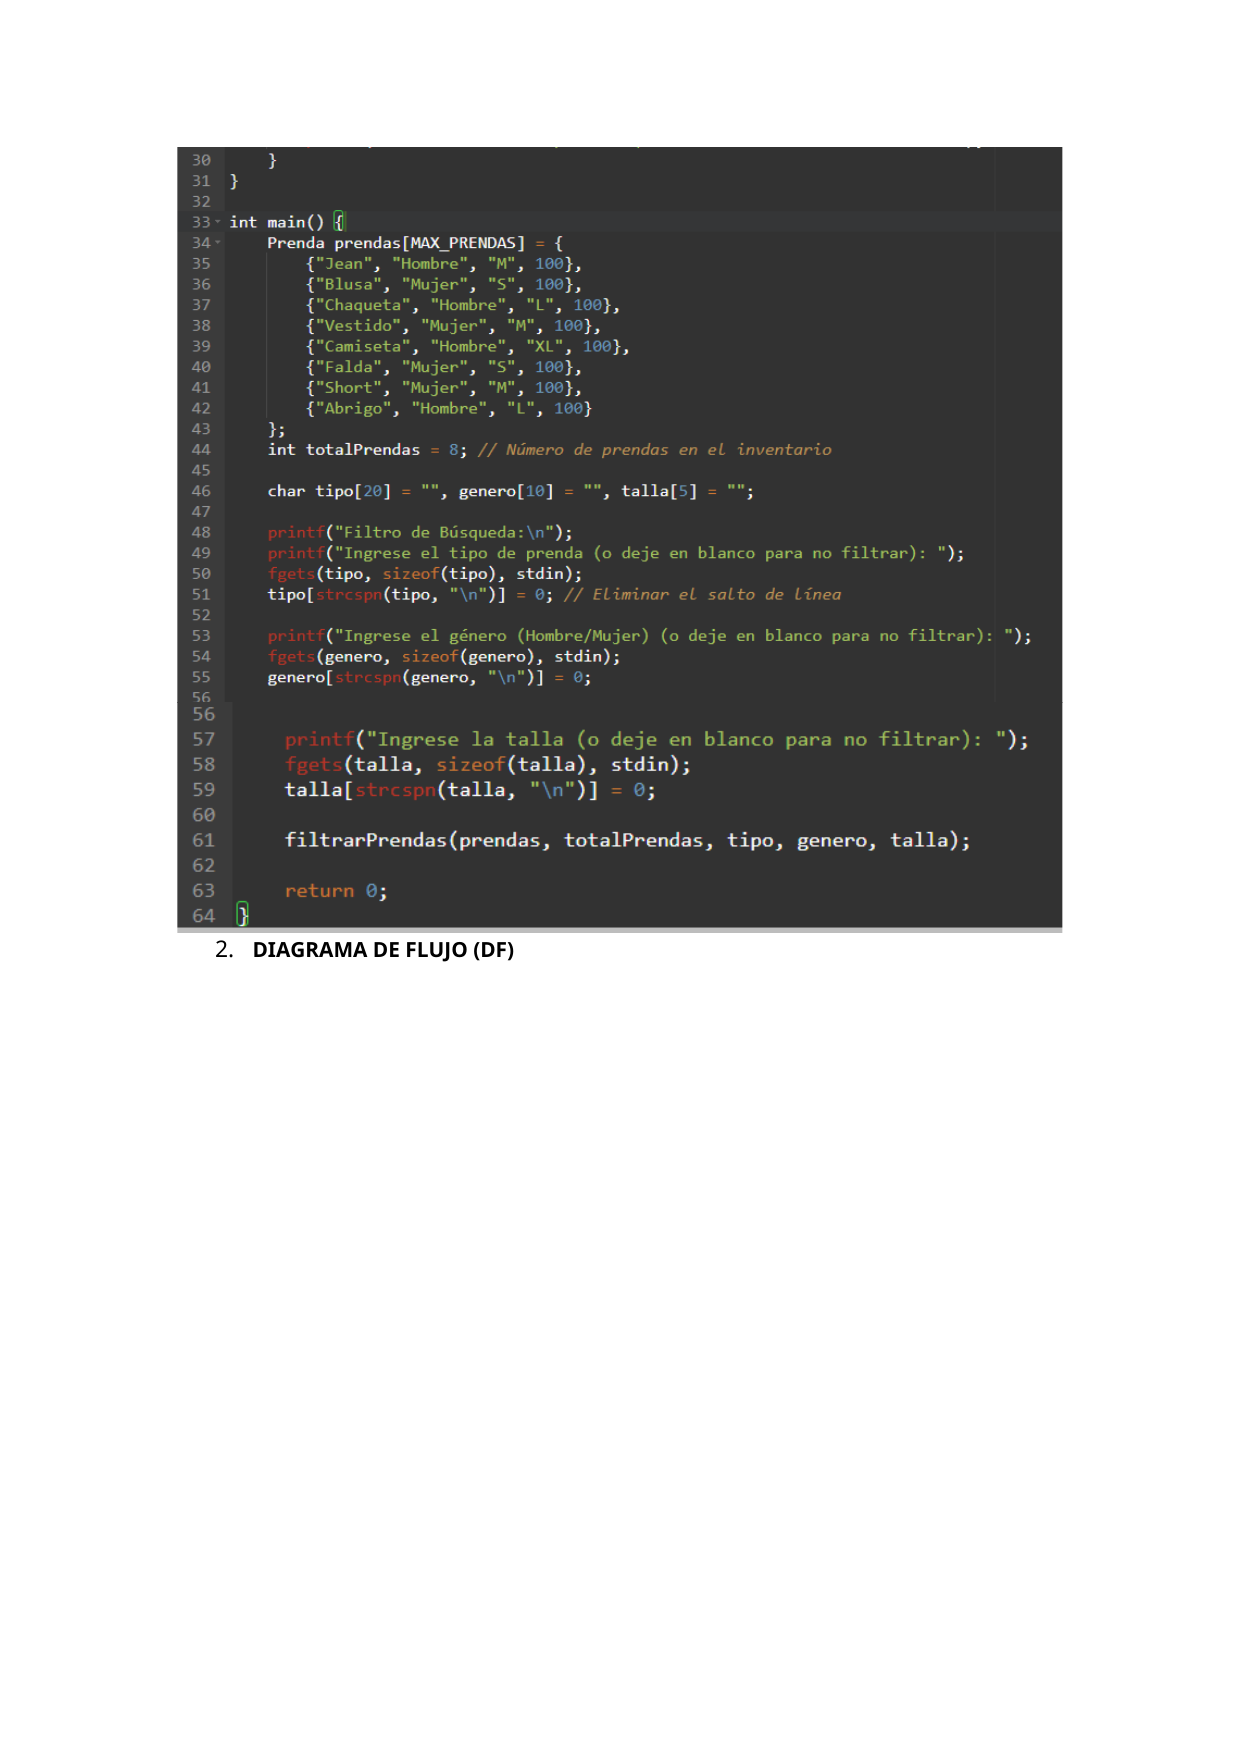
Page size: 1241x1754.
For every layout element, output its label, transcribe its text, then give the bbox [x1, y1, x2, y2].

list DIAGRAMA DE FLUJO (DF) [215, 933, 1063, 964]
picture [177, 147, 1063, 933]
